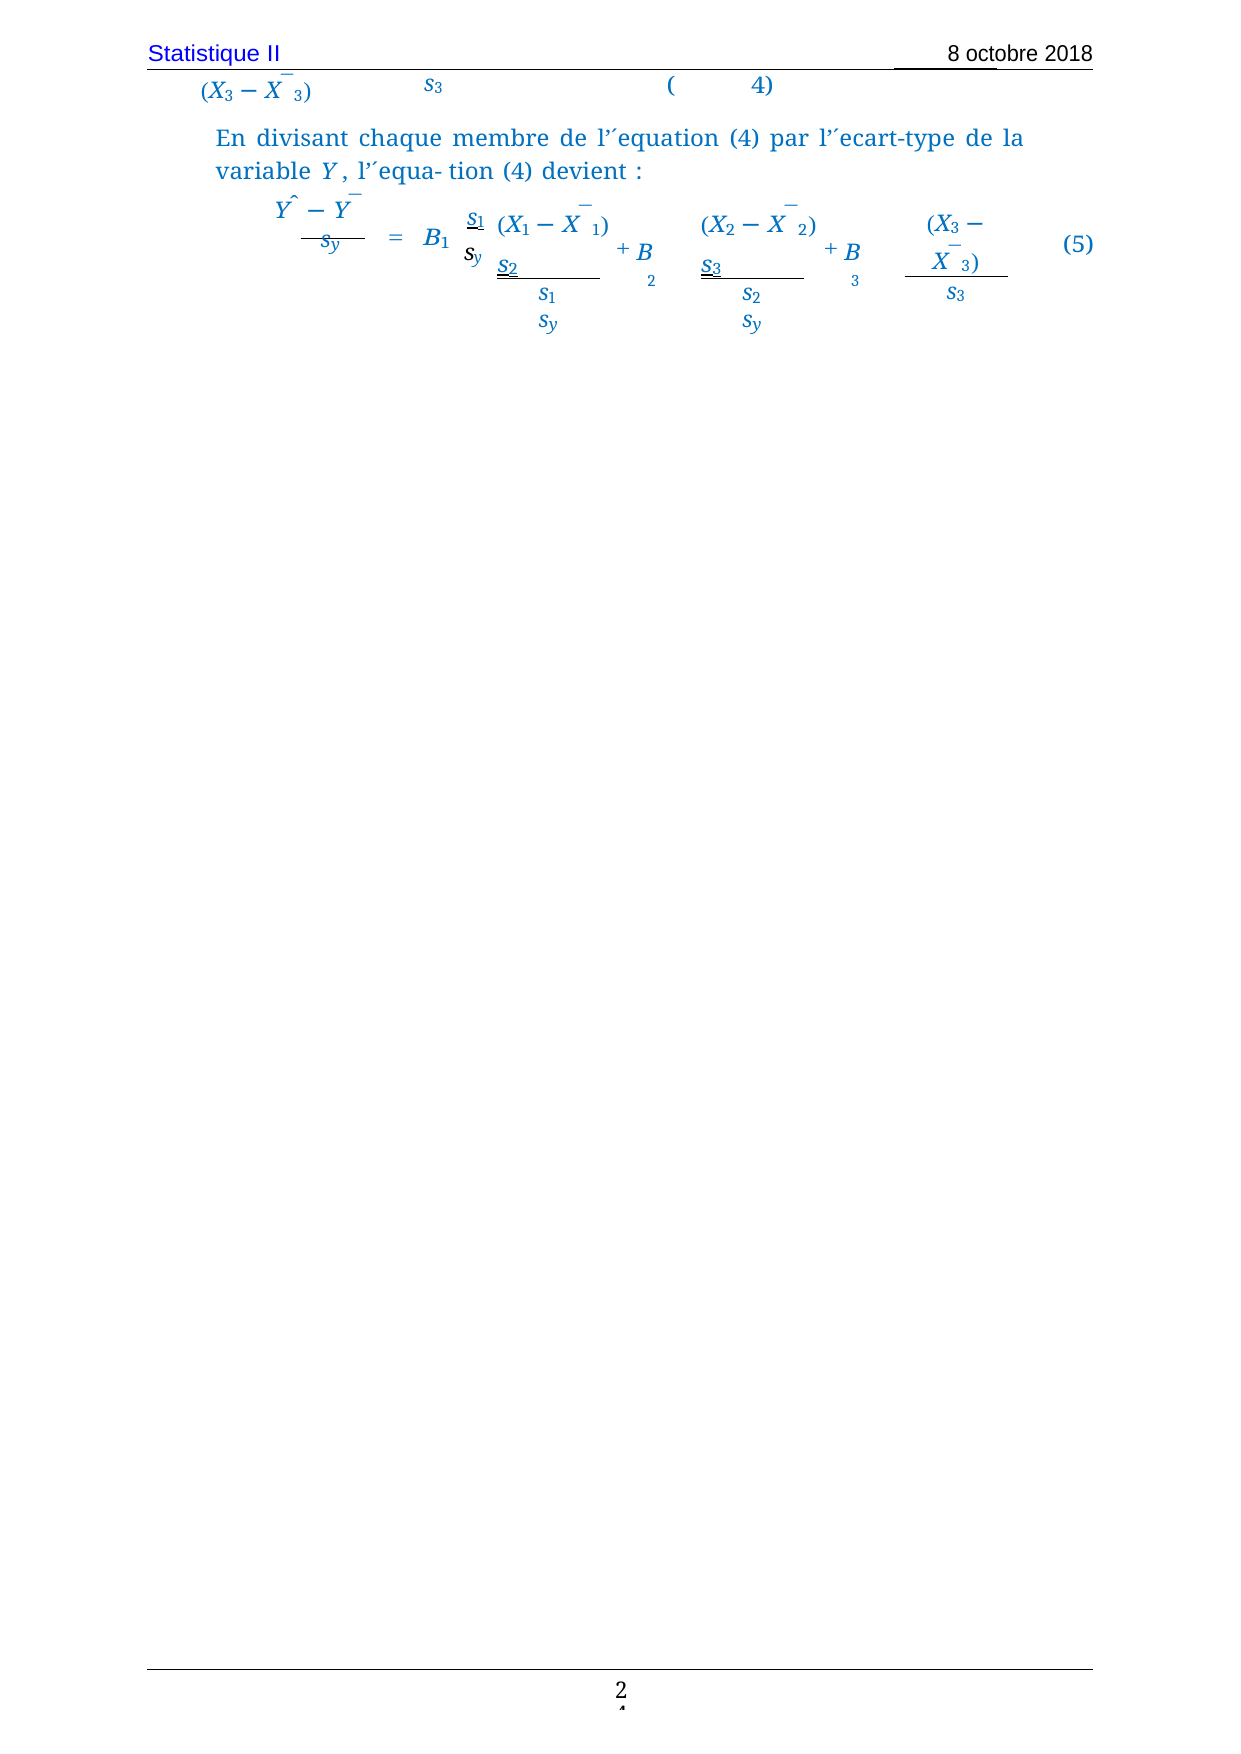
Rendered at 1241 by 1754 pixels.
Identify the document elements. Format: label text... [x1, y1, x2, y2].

text y [365, 250, 483, 267]
text sy [135, 226, 342, 253]
text (X2 − X¯2) + B s3 [701, 201, 891, 280]
text (4) [666, 69, 684, 100]
text (5) [1063, 228, 1105, 259]
text = B1 [388, 229, 483, 250]
text s3 [903, 277, 1007, 305]
text (X3 − X¯3) [142, 69, 369, 106]
text s1 [365, 208, 483, 229]
text En divisant chaque membre de l’´equation (4) par l’´ecart-type de la variable Y , l’´equa- tion (4) devient : [215, 122, 1105, 186]
text s3 [379, 69, 486, 97]
text s2 3 sy [742, 280, 891, 332]
text Yˆ − Y¯ [135, 188, 361, 226]
text (X3 − X¯3) [904, 201, 1007, 277]
text s1 2 sy [538, 280, 687, 332]
text (4) [751, 69, 798, 100]
text (X1 − X¯1) + B s2 [497, 201, 687, 280]
